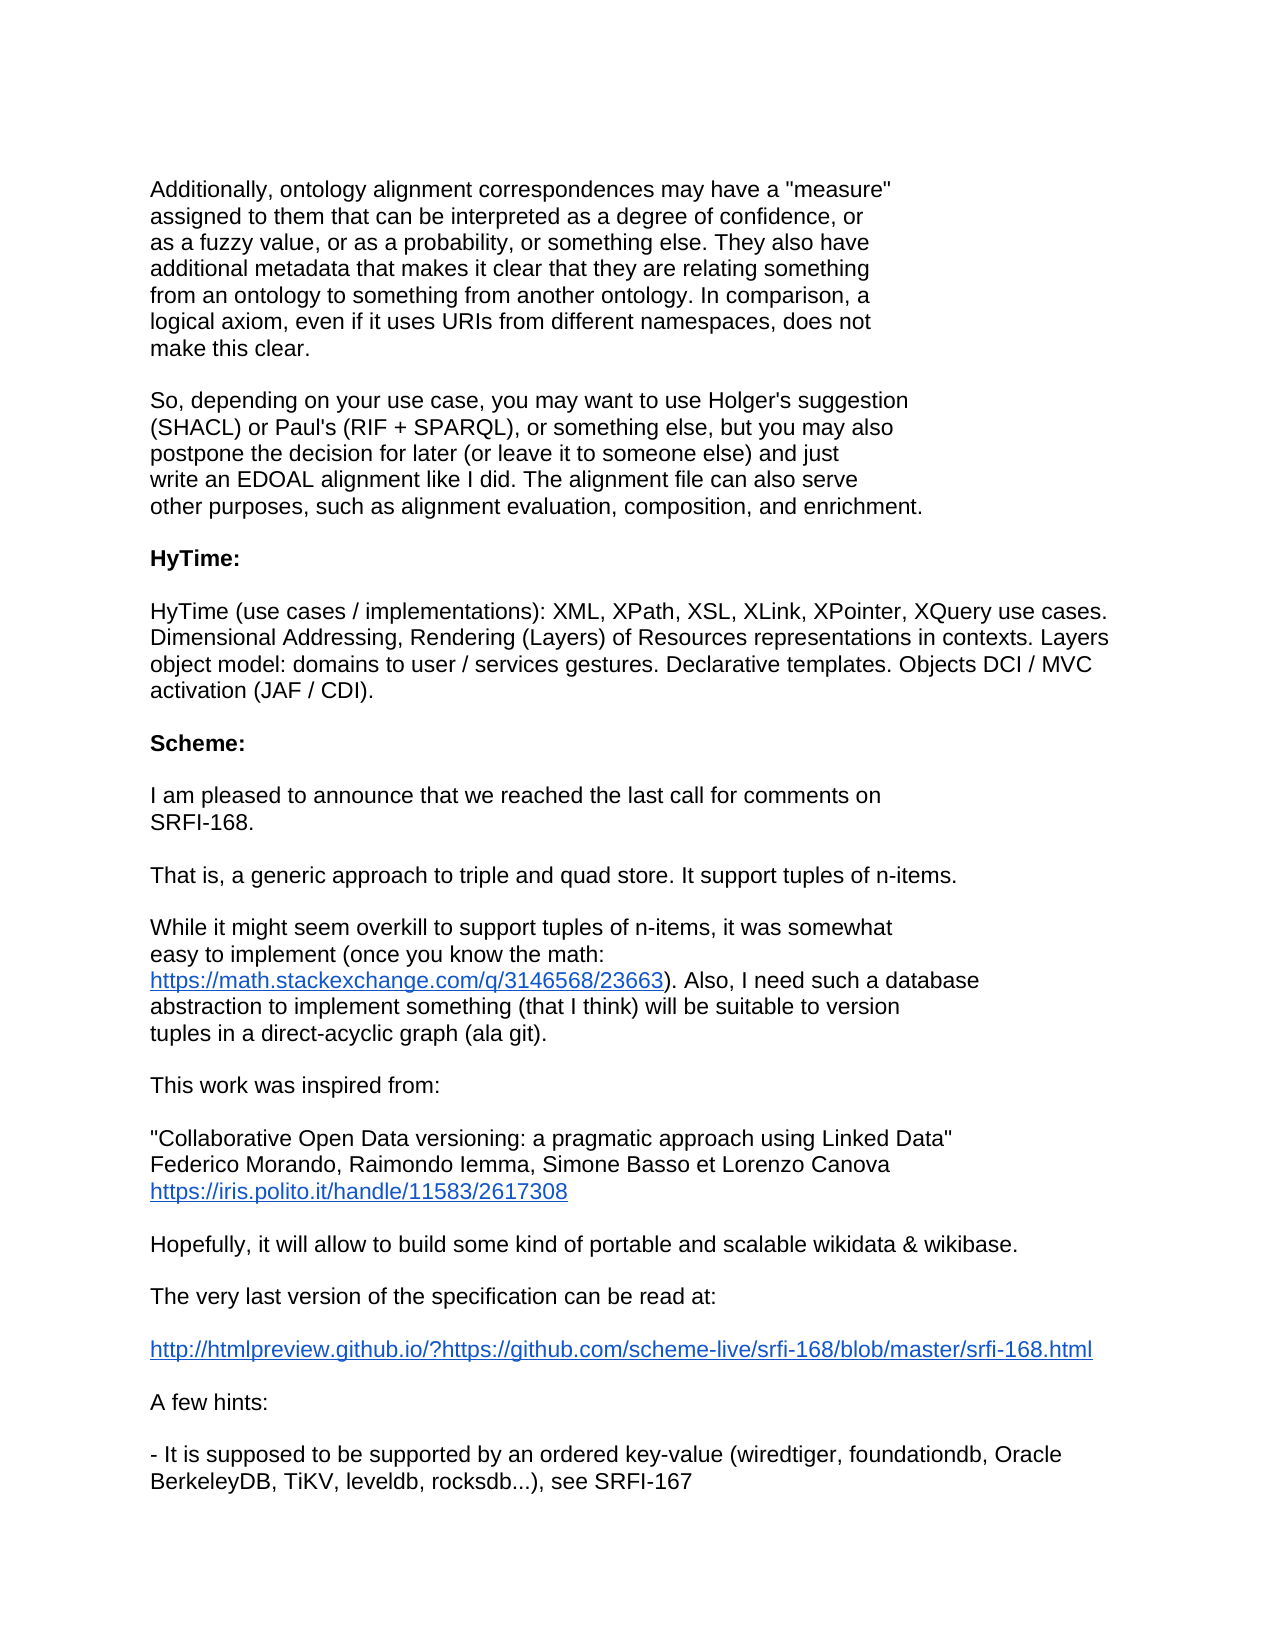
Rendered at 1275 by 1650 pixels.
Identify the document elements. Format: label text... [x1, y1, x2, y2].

text Scheme: [150, 730, 1125, 756]
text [150, 1441, 1125, 1494]
text tuples in a direct-acyclic graph (ala git). [150, 1020, 1125, 1046]
text HyTime: [150, 545, 1125, 572]
text The very last version of the specification can be read at: [150, 1283, 1125, 1309]
text from an ontology to something from another ontology. In comparison, a [150, 282, 1125, 308]
text Hopefully, it will allow to build some kind of portable and scalable wikidata & wikibase. [150, 1231, 1125, 1257]
text logical axiom, even if it uses URIs from different namespaces, does not [150, 308, 1125, 334]
text This work was inspired from: [150, 1072, 1125, 1099]
text HyTime (use cases / implementations): XML, XPath, XSL, XLink, XPointer, XQuery use cases. Dimensional Addressing, Rendering (Layers) of Resources representations in contexts. Layers object model: domains to user / services gestures. Declarative templates. Objects DCI / MVC activation (JAF / CDI). [150, 598, 1125, 703]
text SRFI-168. [150, 809, 1125, 835]
text I am pleased to announce that we reached the last call for comments on [150, 782, 1125, 809]
text other purposes, such as alignment evaluation, composition, and enrichment. [150, 493, 1125, 519]
text make this clear. [150, 334, 1125, 361]
text http://htmlpreview.github.io/?https://github.com/scheme-live/srfi-168/blob/master/srfi-168.html [150, 1336, 1125, 1362]
text postpone the decision for later (or leave it to someone else) and just [150, 440, 1125, 466]
text easy to implement (once you know the math: https://math.stackexchange.com/q/3146568/23663). Also, I need such a database [150, 941, 1125, 993]
text write an EDOAL alignment like I did. The alignment file can also serve [150, 466, 1125, 493]
text A few hints: [150, 1389, 1125, 1415]
text "Collaborative Open Data versioning: a pragmatic approach using Linked Data" [150, 1125, 1125, 1151]
text While it might seem overkill to support tuples of n-items, it was somewhat [150, 914, 1125, 941]
text https://iris.polito.it/handle/11583/2617308 [150, 1178, 1125, 1204]
text Additionally, ontology alignment correspondences may have a "measure" [150, 176, 1125, 203]
text Federico Morando, Raimondo Iemma, Simone Basso et Lorenzo Canova [150, 1151, 1125, 1178]
text additional metadata that makes it clear that they are relating something [150, 255, 1125, 282]
text That is, a generic approach to triple and quad store. It support tuples of n-items. [150, 862, 1125, 888]
text assigned to them that can be interpreted as a degree of confidence, or [150, 203, 1125, 229]
text as a fuzzy value, or as a probability, or something else. They also have [150, 229, 1125, 255]
text So, depending on your use case, you may want to use Holger's suggestion [150, 387, 1125, 413]
text abstraction to implement something (that I think) will be suitable to version [150, 993, 1125, 1020]
text (SHACL) or Paul's (RIF + SPARQL), or something else, but you may also [150, 413, 1125, 440]
